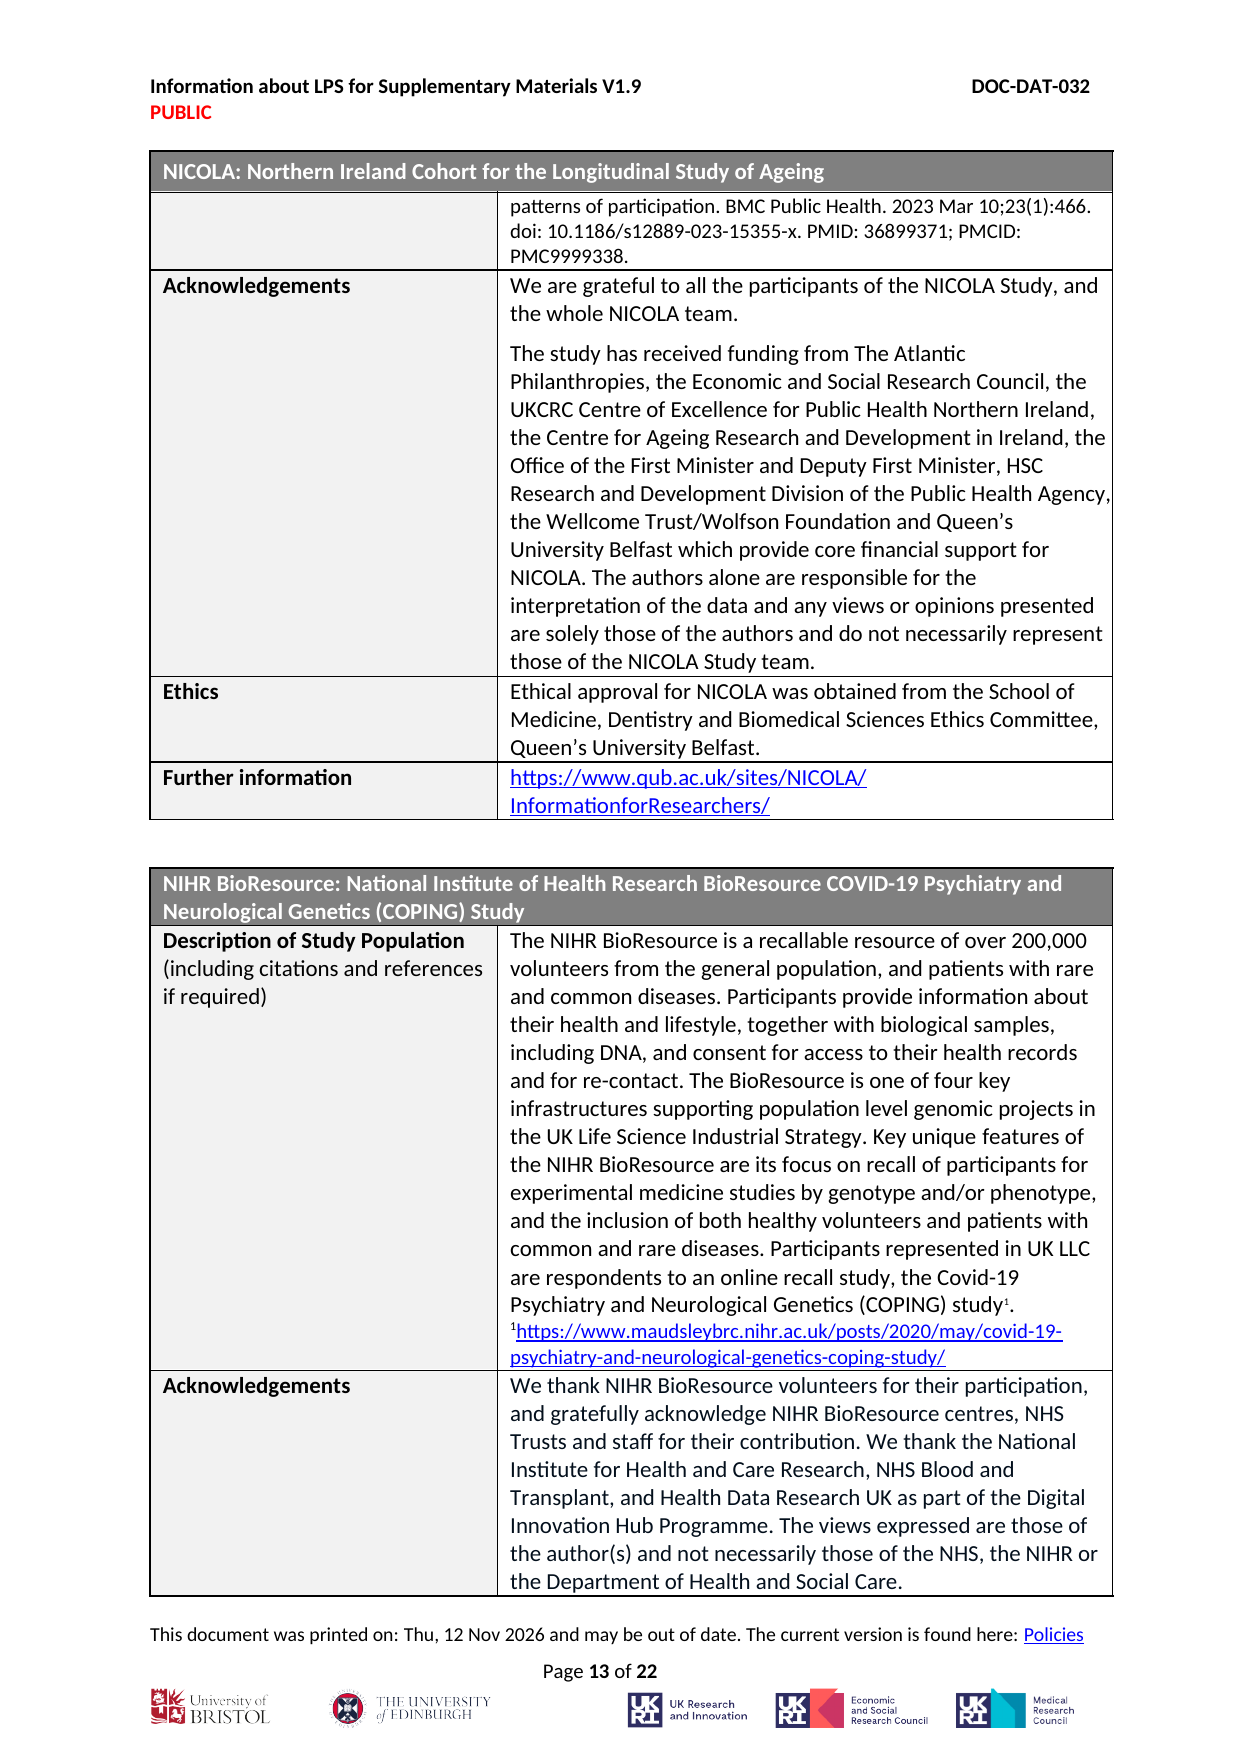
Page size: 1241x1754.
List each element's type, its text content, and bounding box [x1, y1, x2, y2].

table_header NICOLA: Northern Ireland Cohort for the Longitudinal Study of Ageing [151, 152, 1112, 191]
table_header NIHR BioResource: National Institute of Health Research BioResource COVID-19 Psychiatry and Neurological Genetics (COPING) Study [151, 869, 1112, 925]
table_cell https://www.qub.ac.uk/sites/NICOLA/InformationforResearchers/ [498, 763, 1112, 819]
table_cell Acknowledgements [151, 271, 497, 676]
table_cell Ethics [151, 677, 497, 761]
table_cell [498, 193, 1112, 269]
table_cell We thank NIHR BioResource volunteers for their participation, and gratefully acknowledge NIHR BioResource centres, NHS Trusts and staff for their contribution. We thank the National Institute for Health and Care Research, NHS Blood and Transplant, and Health Data Research UK as part of the Digital Innovation Hub Programme. The views expressed are those of the author(s) and not necessarily those of the NHS, the NIHR or the Department of Health and Social Care. [498, 1371, 1112, 1595]
table_cell We are grateful to all the participants of the NICOLA Study, and the whole NICOLA team. The study has received funding from The Atlantic Philanthropies, the Economic and Social Research Council, the UKCRC Centre of Excellence for Public Health Northern Ireland, the Centre for Ageing Research and Development in Ireland, the Office of the First Minister and Deputy First Minister, HSC Research and Development Division of the Public Health Agency, the Wellcome Trust/Wolfson Foundation and Queen’s University Belfast which provide core financial support for NICOLA. The authors alone are responsible for the interpretation of the data and any views or opinions presented are solely those of the authors and do not necessarily represent those of the NICOLA Study team. [498, 271, 1112, 676]
picture [141, 1684, 1075, 1734]
table_cell Acknowledgements [151, 1371, 497, 1595]
table_cell Description of Study Population (including citations and references if required) [151, 926, 497, 1369]
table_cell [151, 193, 497, 269]
table_cell Further information [151, 763, 497, 819]
table_cell The NIHR BioResource is a recallable resource of over 200,000 volunteers from the general population, and patients with rare and common diseases. Participants provide information about their health and lifestyle, together with biological samples, including DNA, and consent for access to their health records and for re-contact. The BioResource is one of four key infrastructures supporting population level genomic projects in the UK Life Science Industrial Strategy. Key unique features of the NIHR BioResource are its focus on recall of participants for experimental medicine studies by genotype and/or phenotype, and the inclusion of both healthy volunteers and patients with common and rare diseases. Participants represented in UK LLC are respondents to an online recall study, the Covid-19 Psychiatry and Neurological Genetics (COPING) study1. 1https://www.maudsleybrc.nihr.ac.uk/posts/2020/may/covid-19-psychiatry-and-neurological-genetics-coping-study/ [498, 926, 1112, 1369]
table_cell Ethical approval for NICOLA was obtained from the School of Medicine, Dentistry and Biomedical Sciences Ethics Committee, Queen’s University Belfast. [498, 677, 1112, 761]
